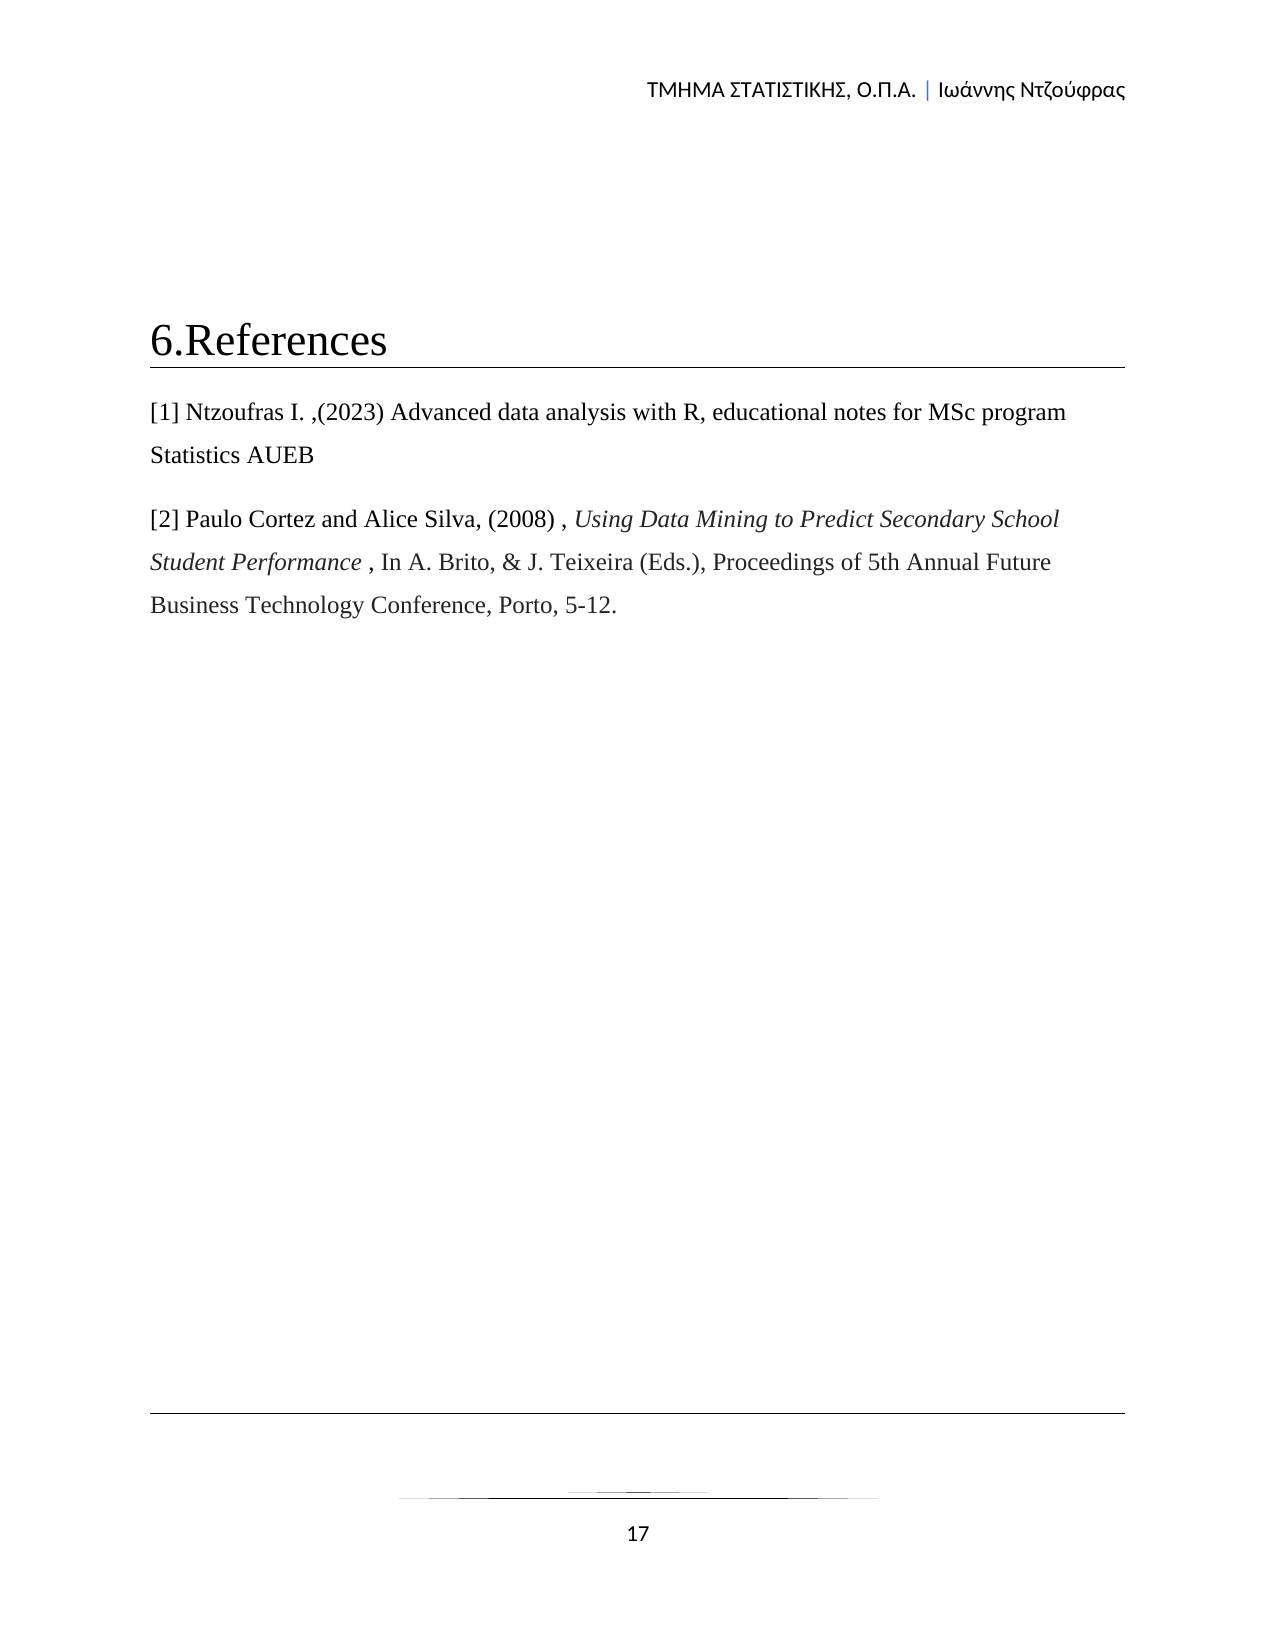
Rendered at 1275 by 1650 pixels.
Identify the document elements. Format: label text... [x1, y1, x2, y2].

text [2] Paulo Cortez and Alice Silva, (2008) , Using Data Mining to Predict Secondary School Student Performance , In A. Brito, & J. Teixeira (Eds.), Proceedings of 5th Annual Future Business Technology Conference, Porto, 5-12. [150, 504, 1125, 619]
text [1] Ntzoufras I. ,(2023) Advanced data analysis with R, educational notes for MSc program Statistics AUEB [150, 397, 1125, 469]
text 6.References [150, 313, 1125, 367]
